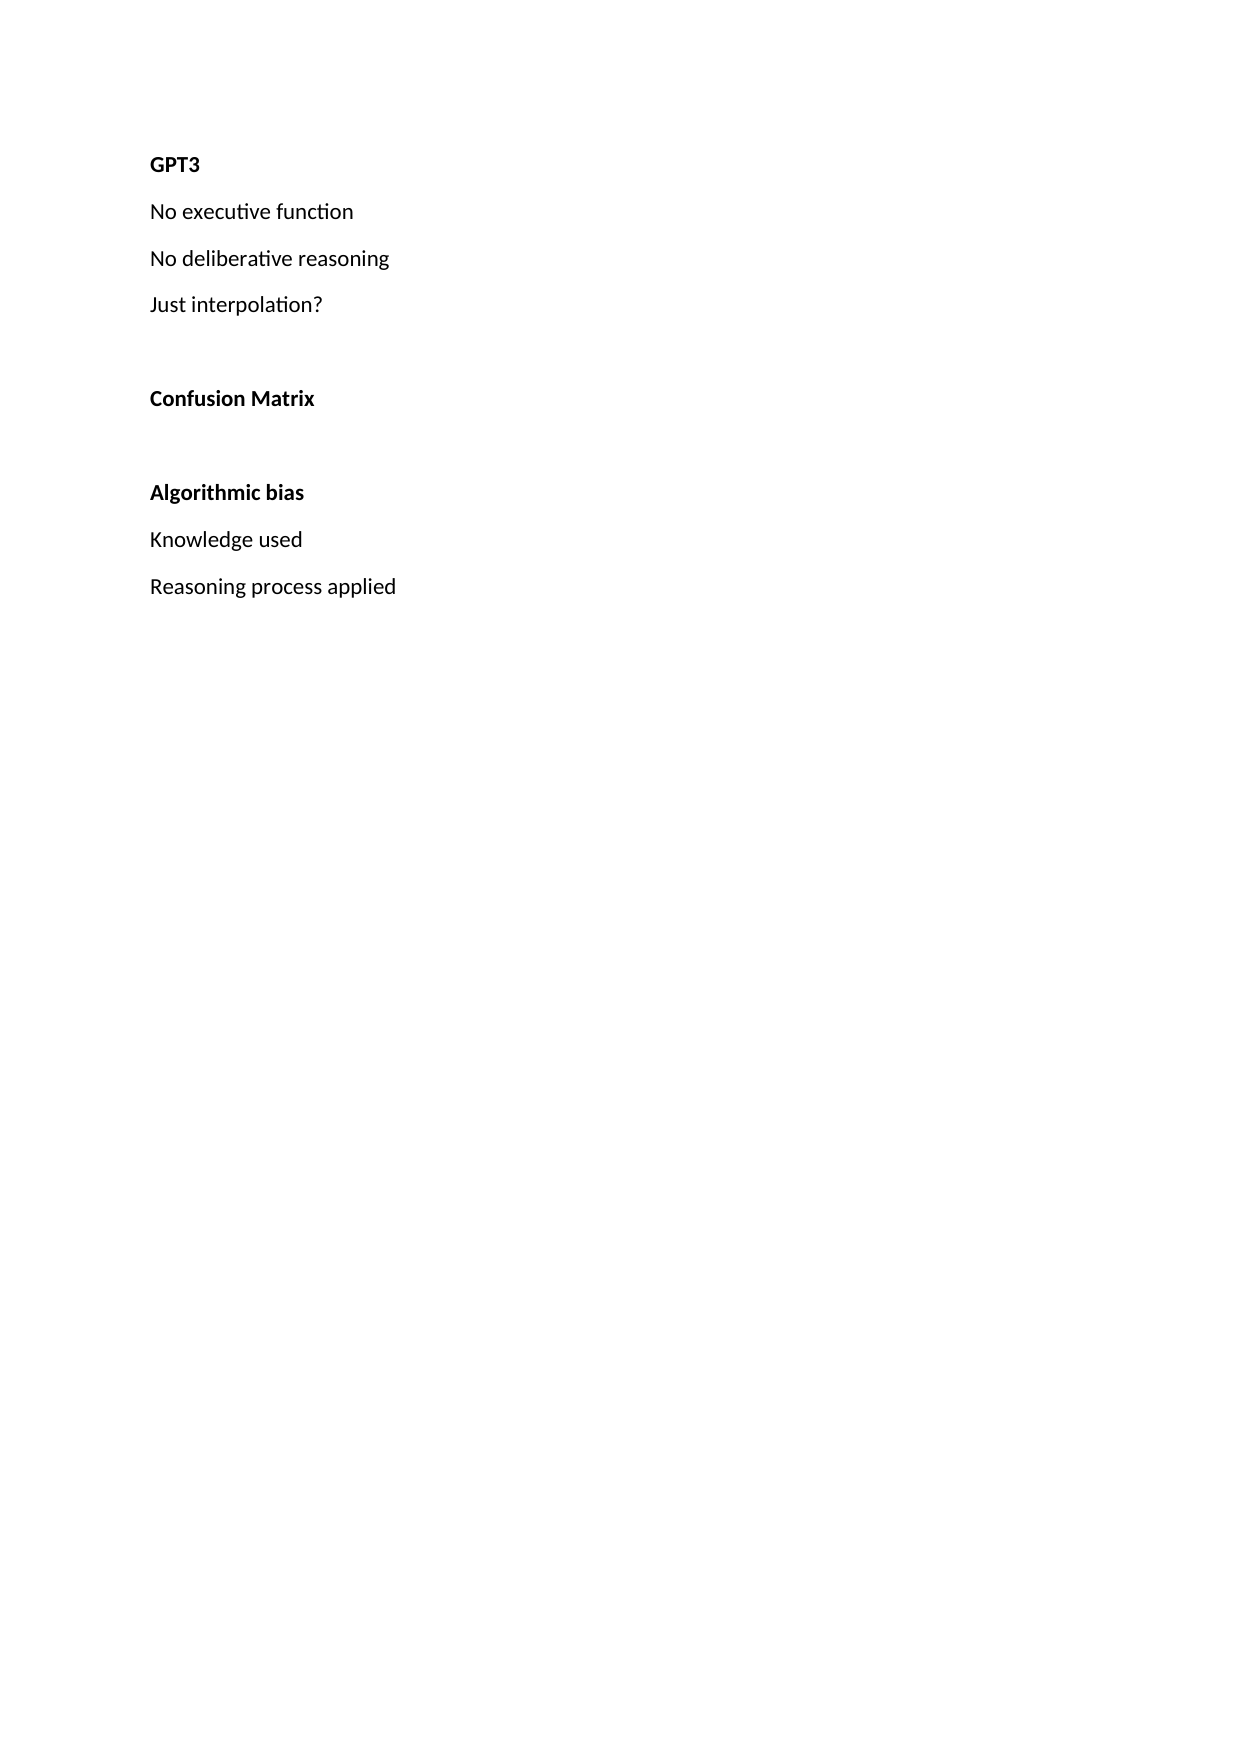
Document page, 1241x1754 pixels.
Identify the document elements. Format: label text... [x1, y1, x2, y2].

text Knowledge used [150, 525, 1090, 553]
text Reasoning process applied [150, 572, 1090, 600]
text No deliberative reasoning [150, 244, 1090, 272]
text GPT3 [150, 150, 1090, 178]
text No executive function [150, 197, 1090, 225]
text Algorithmic bias [150, 478, 1090, 506]
text Confusion Matrix [150, 384, 1090, 412]
text Just interpolation? [150, 291, 1090, 319]
